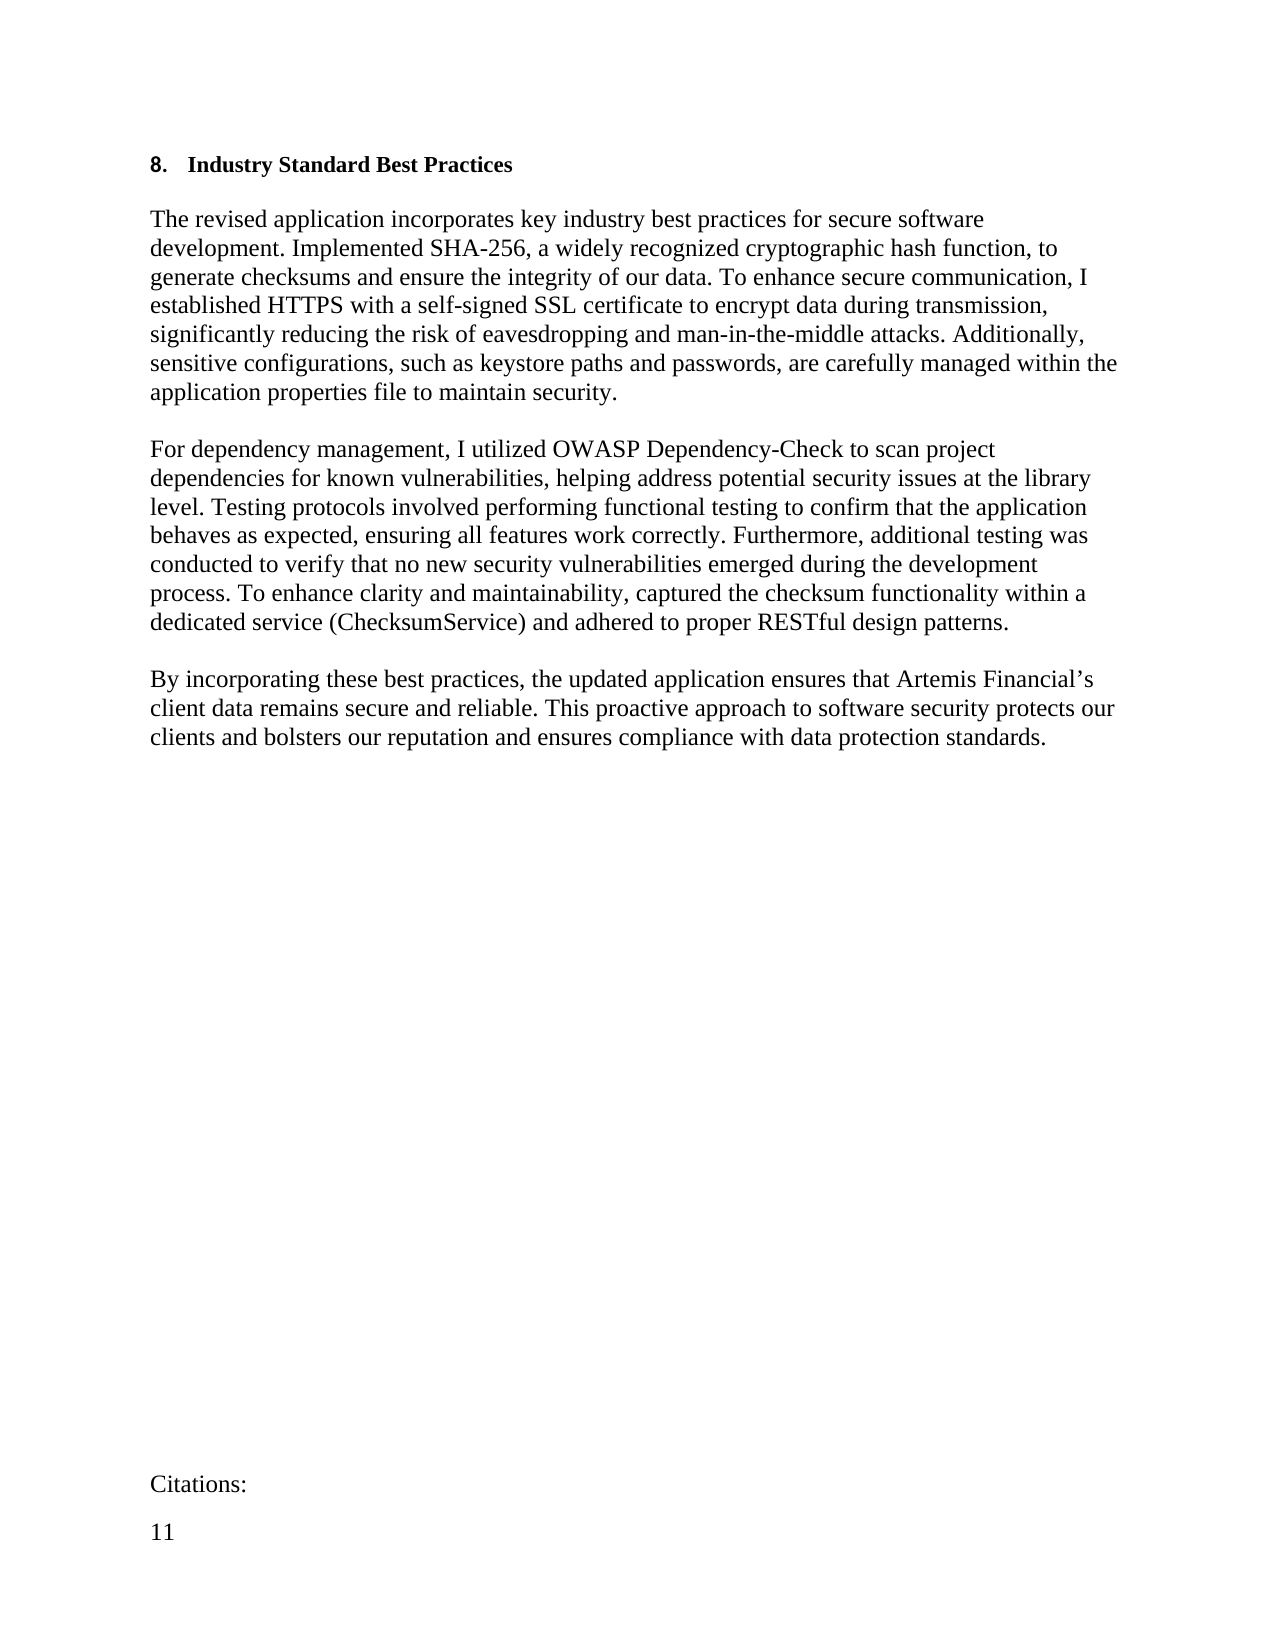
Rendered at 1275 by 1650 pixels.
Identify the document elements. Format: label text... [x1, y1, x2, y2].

text Citations: [150, 1469, 1125, 1498]
text By incorporating these best practices, the updated application ensures that Artemis Financial’s client data remains secure and reliable. This proactive approach to software security protects our clients and bolsters our reputation and ensures compliance with data protection standards. [150, 664, 1125, 751]
text The revised application incorporates key industry best practices for secure software development. Implemented SHA-256, a widely recognized cryptographic hash function, to generate checksums and ensure the integrity of our data. To enhance secure communication, I established HTTPS with a self-signed SSL certificate to encrypt data during transmission, significantly reducing the risk of eavesdropping and man-in-the-middle attacks. Additionally, sensitive configurations, such as keystore paths and passwords, are carefully managed within the application properties file to maintain security. [150, 204, 1125, 406]
subtitle Industry Standard Best Practices [150, 150, 1125, 178]
text For dependency management, I utilized OWASP Dependency-Check to scan project dependencies for known vulnerabilities, helping address potential security issues at the library level. Testing protocols involved performing functional testing to confirm that the application behaves as expected, ensuring all features work correctly. Furthermore, additional testing was conducted to verify that no new security vulnerabilities emerged during the development process. To enhance clarity and maintainability, captured the checksum functionality within a dedicated service (ChecksumService) and adhered to proper RESTful design patterns. [150, 434, 1125, 636]
